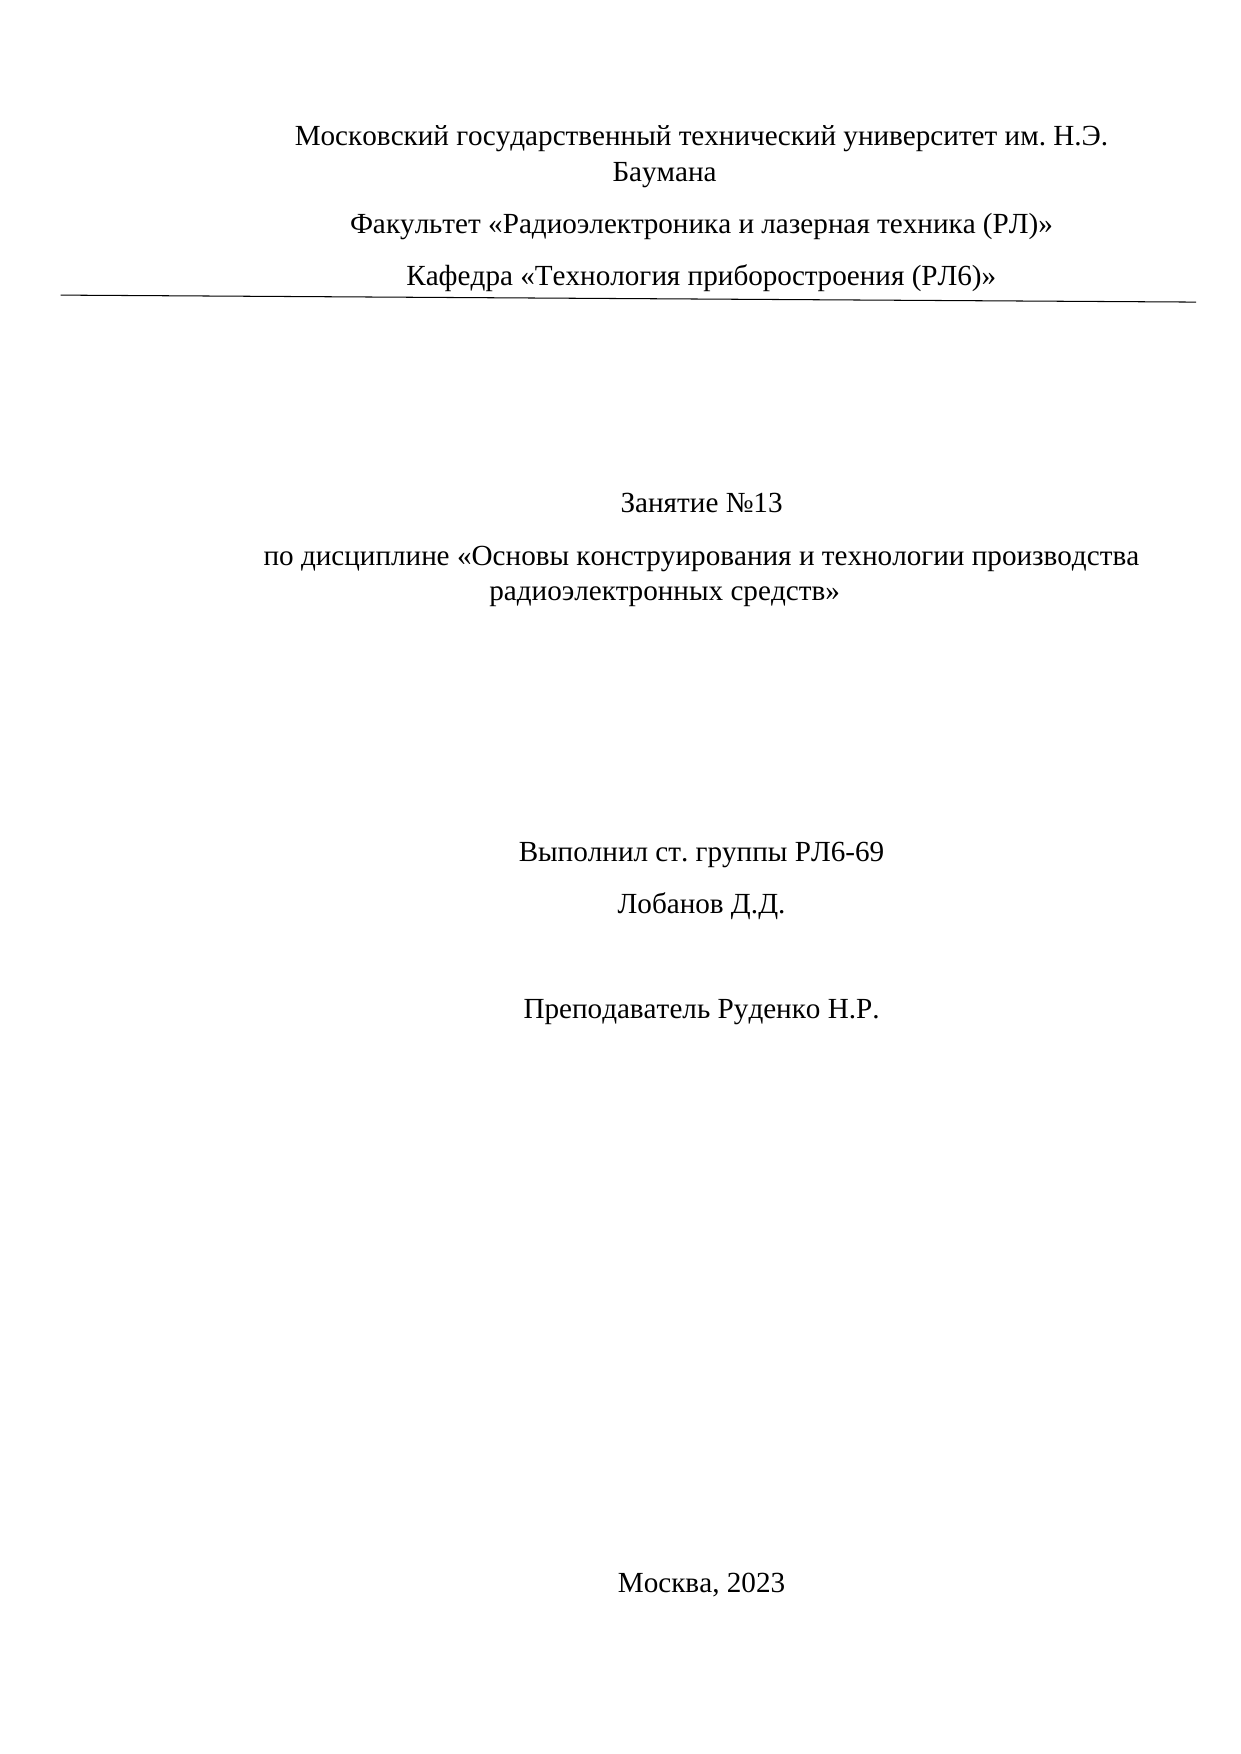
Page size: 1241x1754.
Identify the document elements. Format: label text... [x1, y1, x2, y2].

text по дисциплине «Основы конструирования и технологии производства радиоэлектронных средств» [177, 538, 1152, 607]
text Преподаватель Руденко Н.Р. [177, 991, 1152, 1024]
text Занятие №13 [177, 486, 1152, 519]
text Факультет «Радиоэлектроника и лазерная техника (РЛ)» [177, 206, 1152, 239]
text Лобанов Д.Д. [177, 886, 1152, 920]
text Кафедра «Технология приборостроения (РЛ6)» [177, 258, 1152, 292]
text Московский государственный технический университет им. Н.Э. Баумана [177, 118, 1152, 187]
text Москва, 2023 [177, 1565, 1152, 1598]
text Выполнил ст. группы РЛ6-69 [177, 834, 1152, 868]
